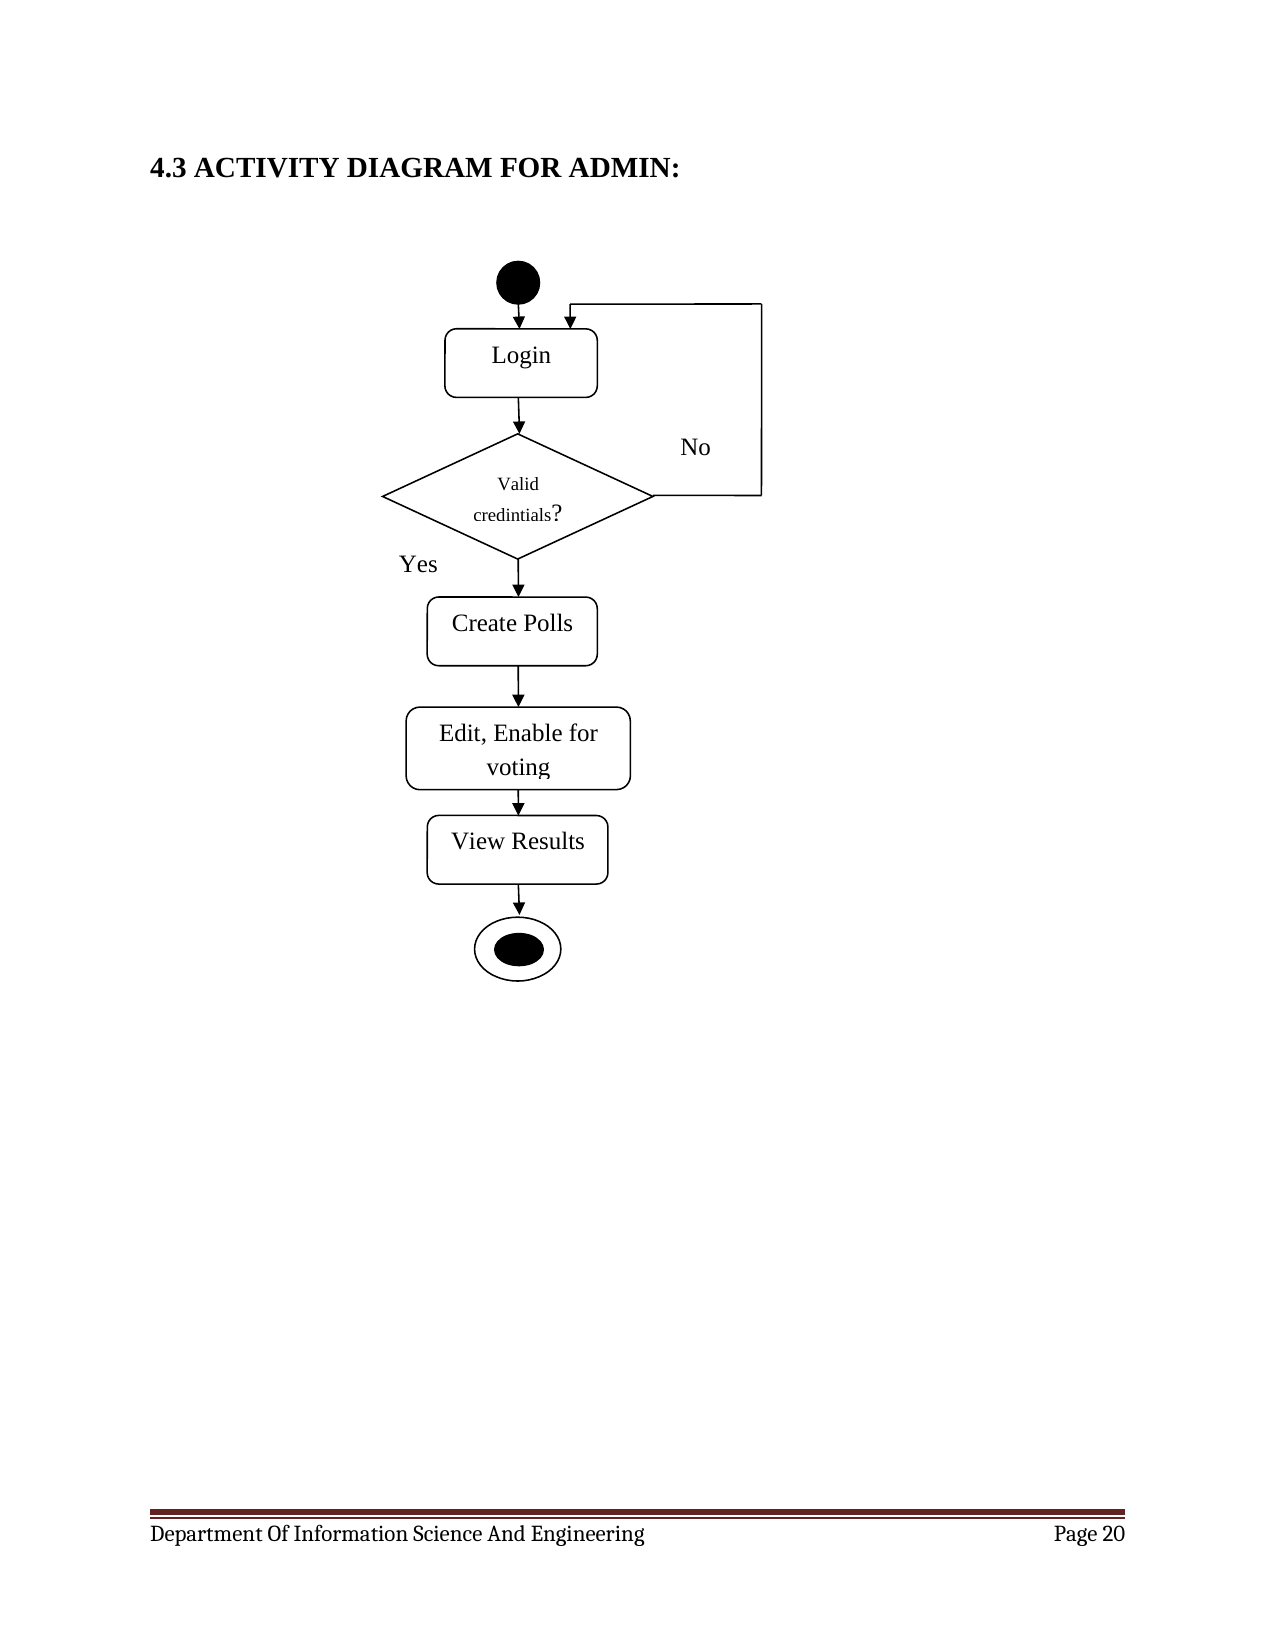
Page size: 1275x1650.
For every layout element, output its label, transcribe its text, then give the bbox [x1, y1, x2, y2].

text 4.3 ACTIVITY DIAGRAM FOR ADMIN: [150, 150, 1125, 183]
